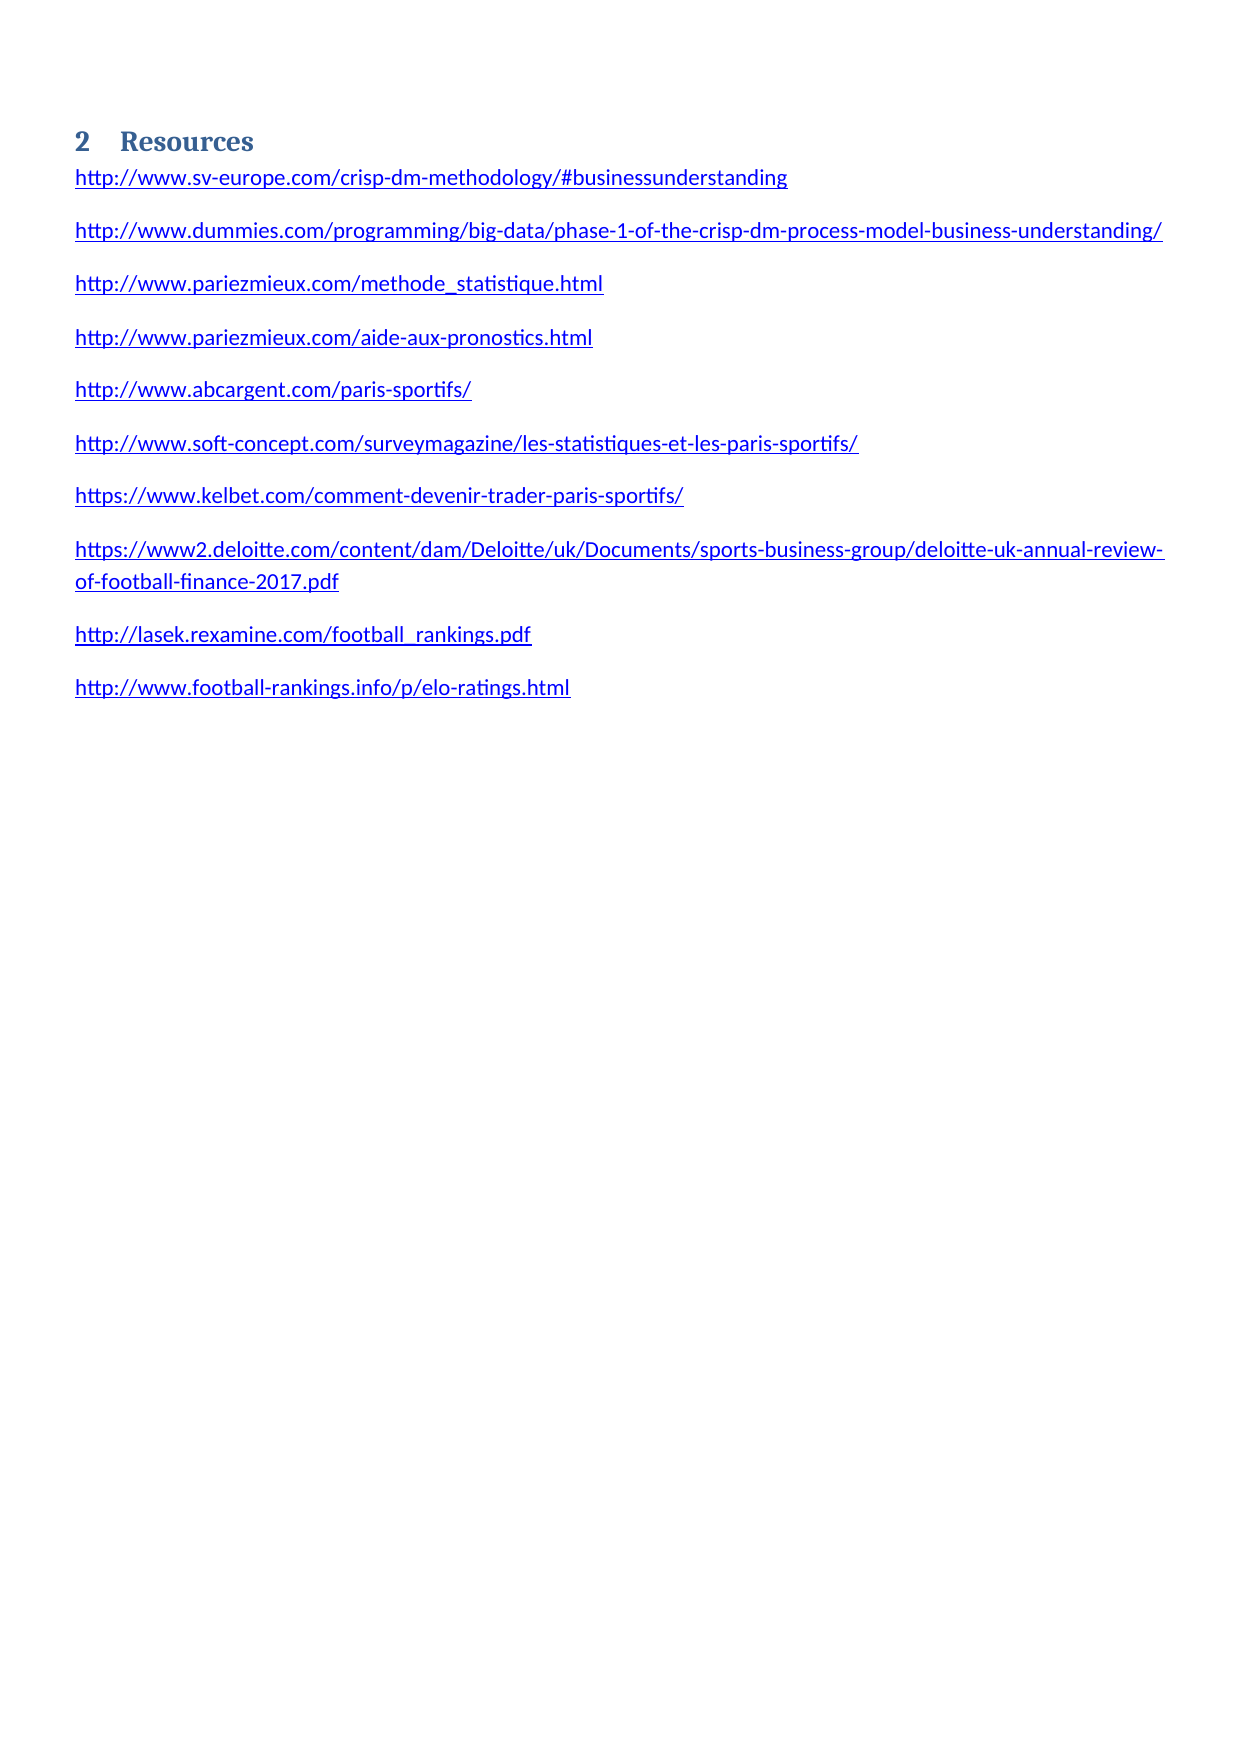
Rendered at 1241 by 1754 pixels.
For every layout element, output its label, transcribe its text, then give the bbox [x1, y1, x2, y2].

text http://www.sv-europe.com/crisp-dm-methodology/#businessunderstanding [75, 163, 1165, 192]
text http://lasek.rexamine.com/football_rankings.pdf [75, 620, 1165, 648]
text http://www.pariezmieux.com/methode_statistique.html [75, 269, 1165, 298]
text http://www.football-rankings.info/p/elo-ratings.html [75, 673, 1165, 701]
text https://www2.deloitte.com/content/dam/Deloitte/uk/Documents/sports-business-group/deloitte-uk-annual-review-of-football-finance-2017.pdf [75, 560, 1165, 595]
text https://www2.deloitte.com/content/dam/Deloitte/uk/Documents/sports-business-group/deloitte-uk-annual-review-of-football-finance-2017.pdf [75, 535, 1165, 559]
text http://www.pariezmieux.com/aide-aux-pronostics.html [75, 323, 1165, 351]
text https://www.kelbet.com/comment-devenir-trader-paris-sportifs/ [75, 482, 1165, 510]
text http://www.dummies.com/programming/big-data/phase-1-of-the-crisp-dm-process-model-business-understanding/ [75, 217, 1165, 244]
text http://www.soft-concept.com/surveymagazine/les-statistiques-et-les-paris-sportifs/ [75, 429, 1165, 457]
subtitle Resources [75, 125, 1165, 158]
text http://www.abcargent.com/paris-sportifs/ [75, 376, 1165, 404]
